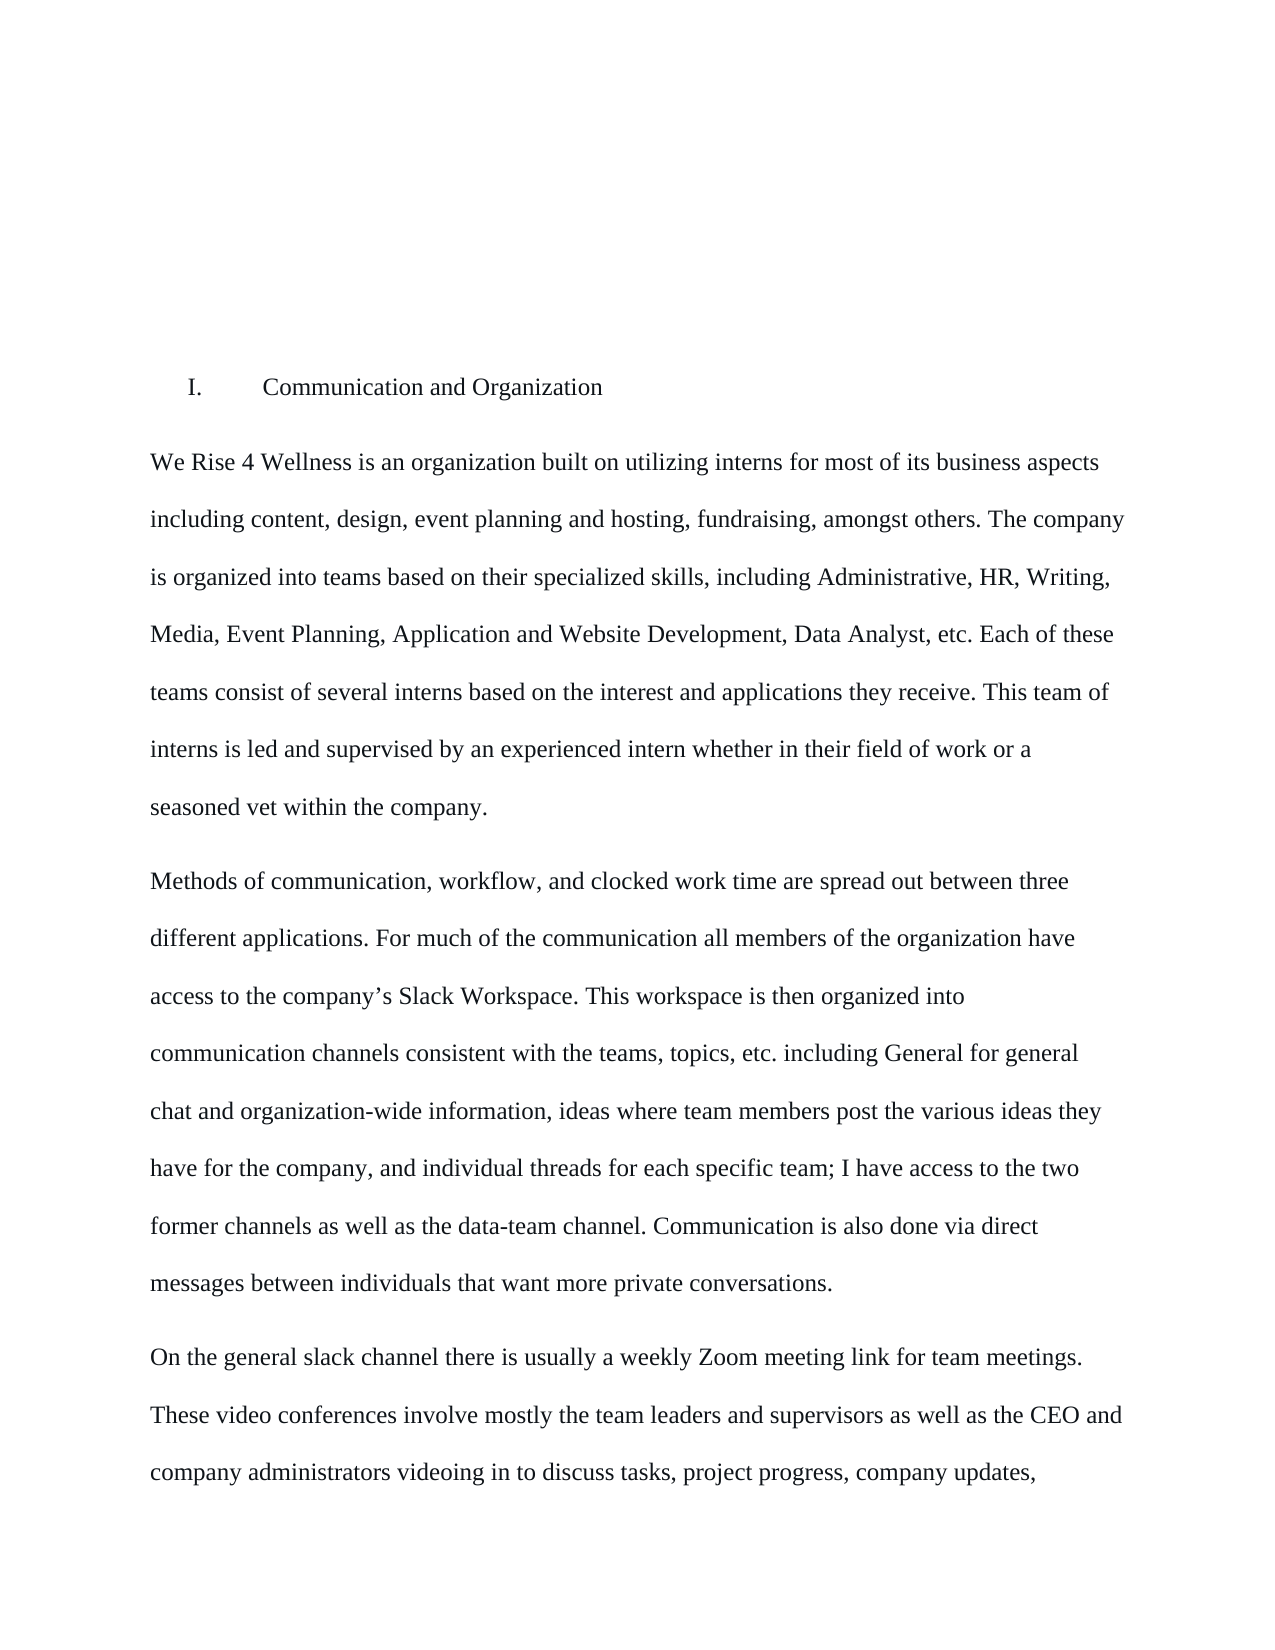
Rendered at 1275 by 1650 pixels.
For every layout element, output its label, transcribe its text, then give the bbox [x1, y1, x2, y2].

text We Rise 4 Wellness is an organization built on utilizing interns for most of its business aspects including content, design, event planning and hosting, fundraising, amongst others. The company is organized into teams based on their specialized skills, including Administrative, HR, Writing, Media, Event Planning, Application and Website Development, Data Analyst, etc. Each of these teams consist of several interns based on the interest and applications they receive. This team of interns is led and supervised by an experienced intern whether in their field of work or a seasoned vet within the company. [150, 533, 1125, 820]
text Methods of communication, workflow, and clocked work time are spread out between three different applications. For much of the communication all members of the organization have access to the company’s Slack Workspace. This workspace is then organized into communication channels consistent with the teams, topics, etc. including General for general chat and organization-wide information, ideas where team members post the various ideas they have for the company, and individual threads for each specific team; I have access to the two former channels as well as the data-team channel. Communication is also done via direct messages between individuals that want more private conversations. [150, 866, 1125, 1297]
list Communication and Organization [187, 372, 1125, 401]
text We Rise 4 Wellness is an organization built on utilizing interns for most of its business aspects including content, design, event planning and hosting, fundraising, amongst others. The company is organized into teams based on their specialized skills, including Administrative, HR, Writing, Media, Event Planning, Application and Website Development, Data Analyst, etc. Each of these teams consist of several interns based on the interest and applications they receive. This team of interns is led and supervised by an experienced intern whether in their field of work or a seasoned vet within the company. [150, 447, 1125, 504]
